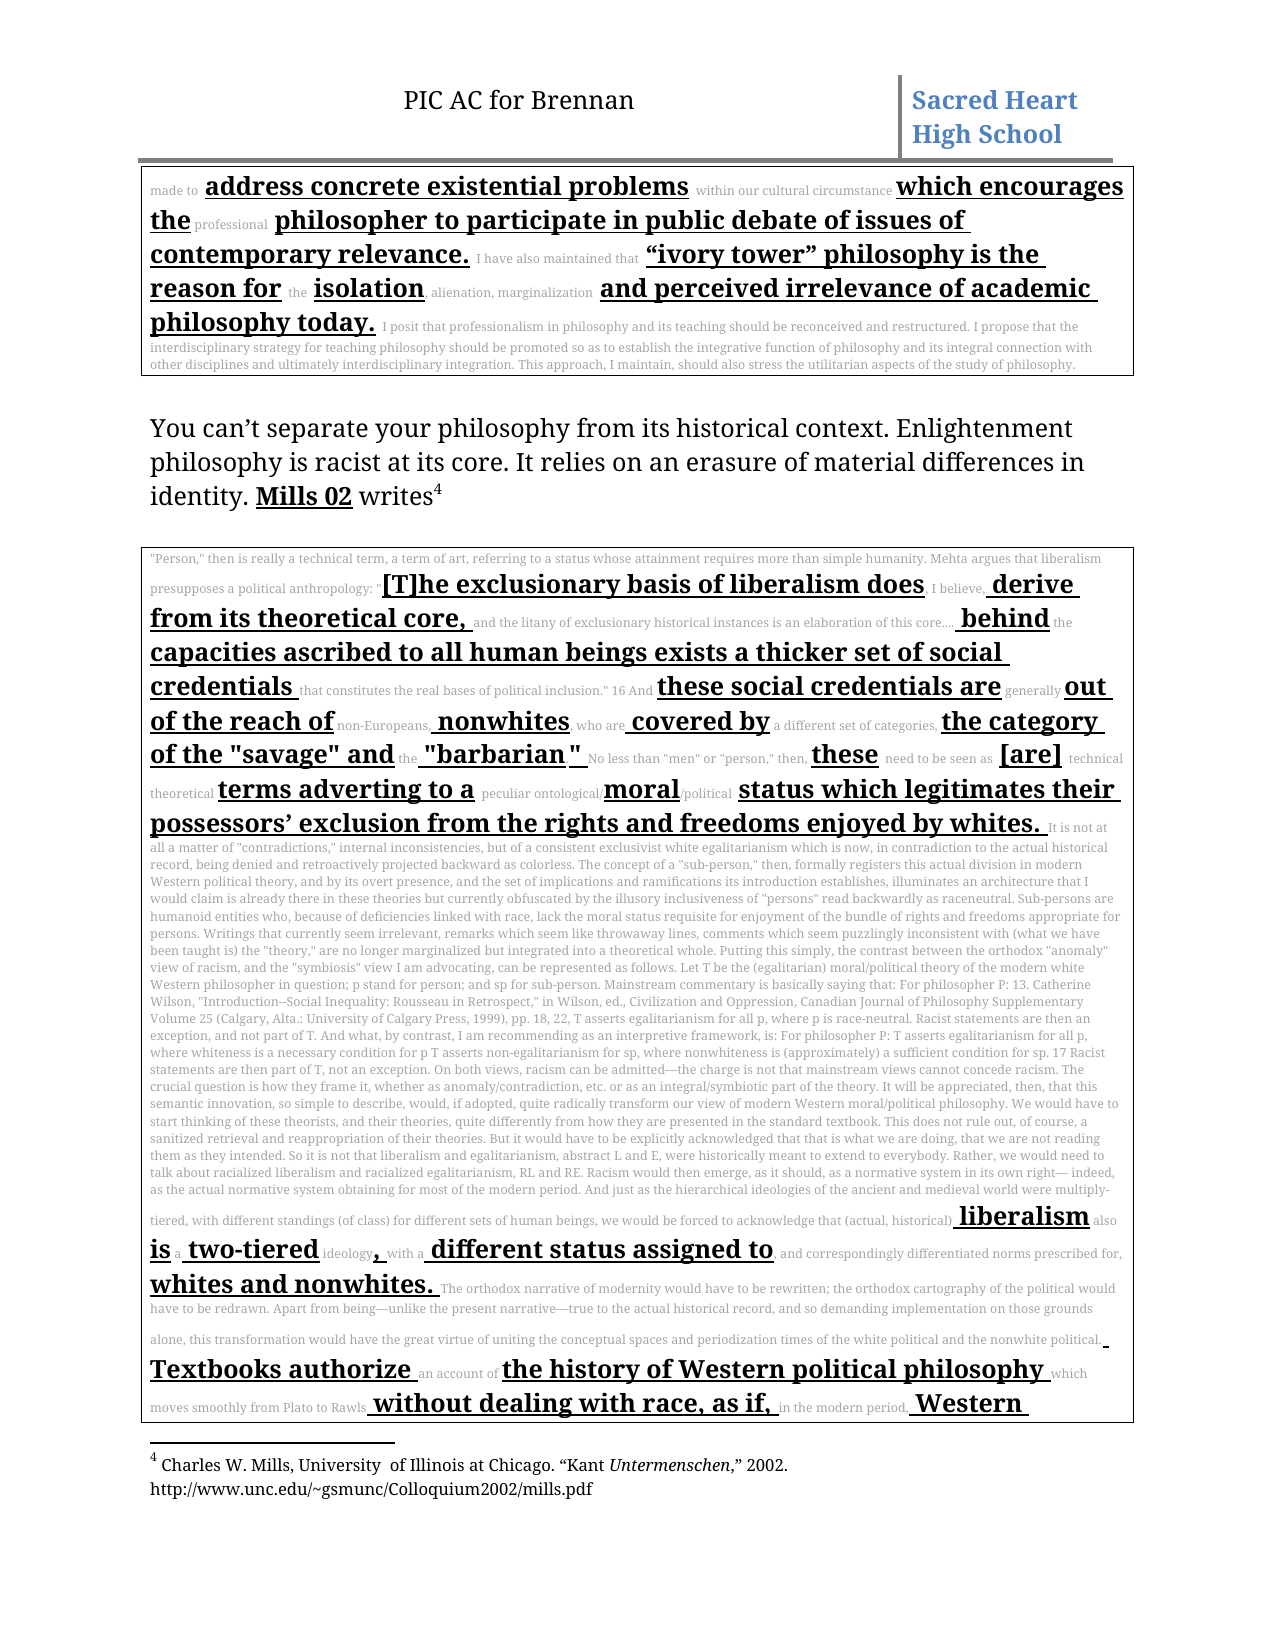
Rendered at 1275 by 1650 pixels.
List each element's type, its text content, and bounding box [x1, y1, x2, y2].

text You can’t separate your philosophy from its historical context. Enlightenment philosophy is racist at its core. It relies on an erasure of material differences in identity. Mills 02 writes [150, 410, 1125, 513]
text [142, 167, 1133, 375]
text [142, 548, 1133, 1422]
